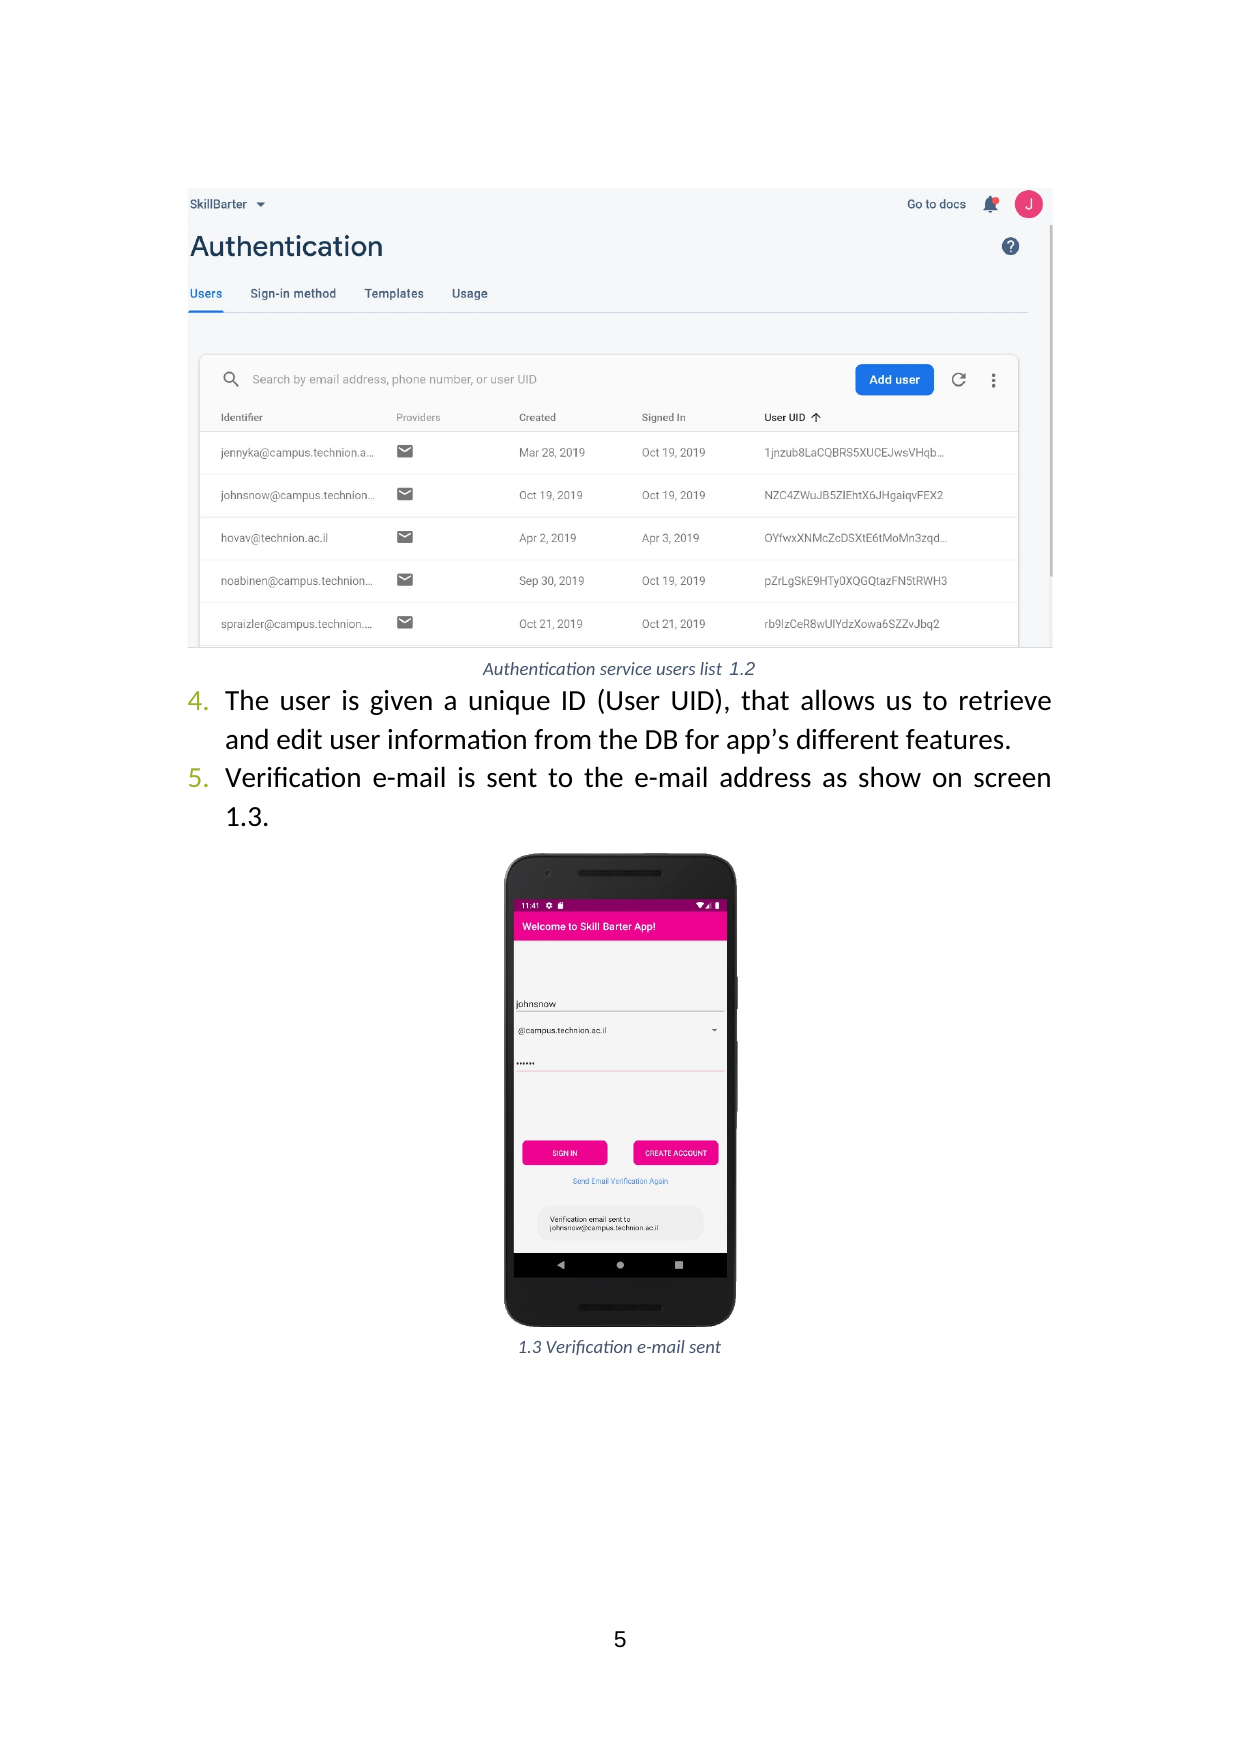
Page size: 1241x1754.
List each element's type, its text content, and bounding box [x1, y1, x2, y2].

list The user is given a unique ID (User UID), that allows us to retrieve and edit user information from the DB for app’s different features. [187, 680, 1053, 757]
picture [503, 853, 738, 1327]
picture [187, 188, 1053, 648]
list Verification e-mail is sent to the e-mail address as show on screen 1.3. [187, 759, 1053, 833]
